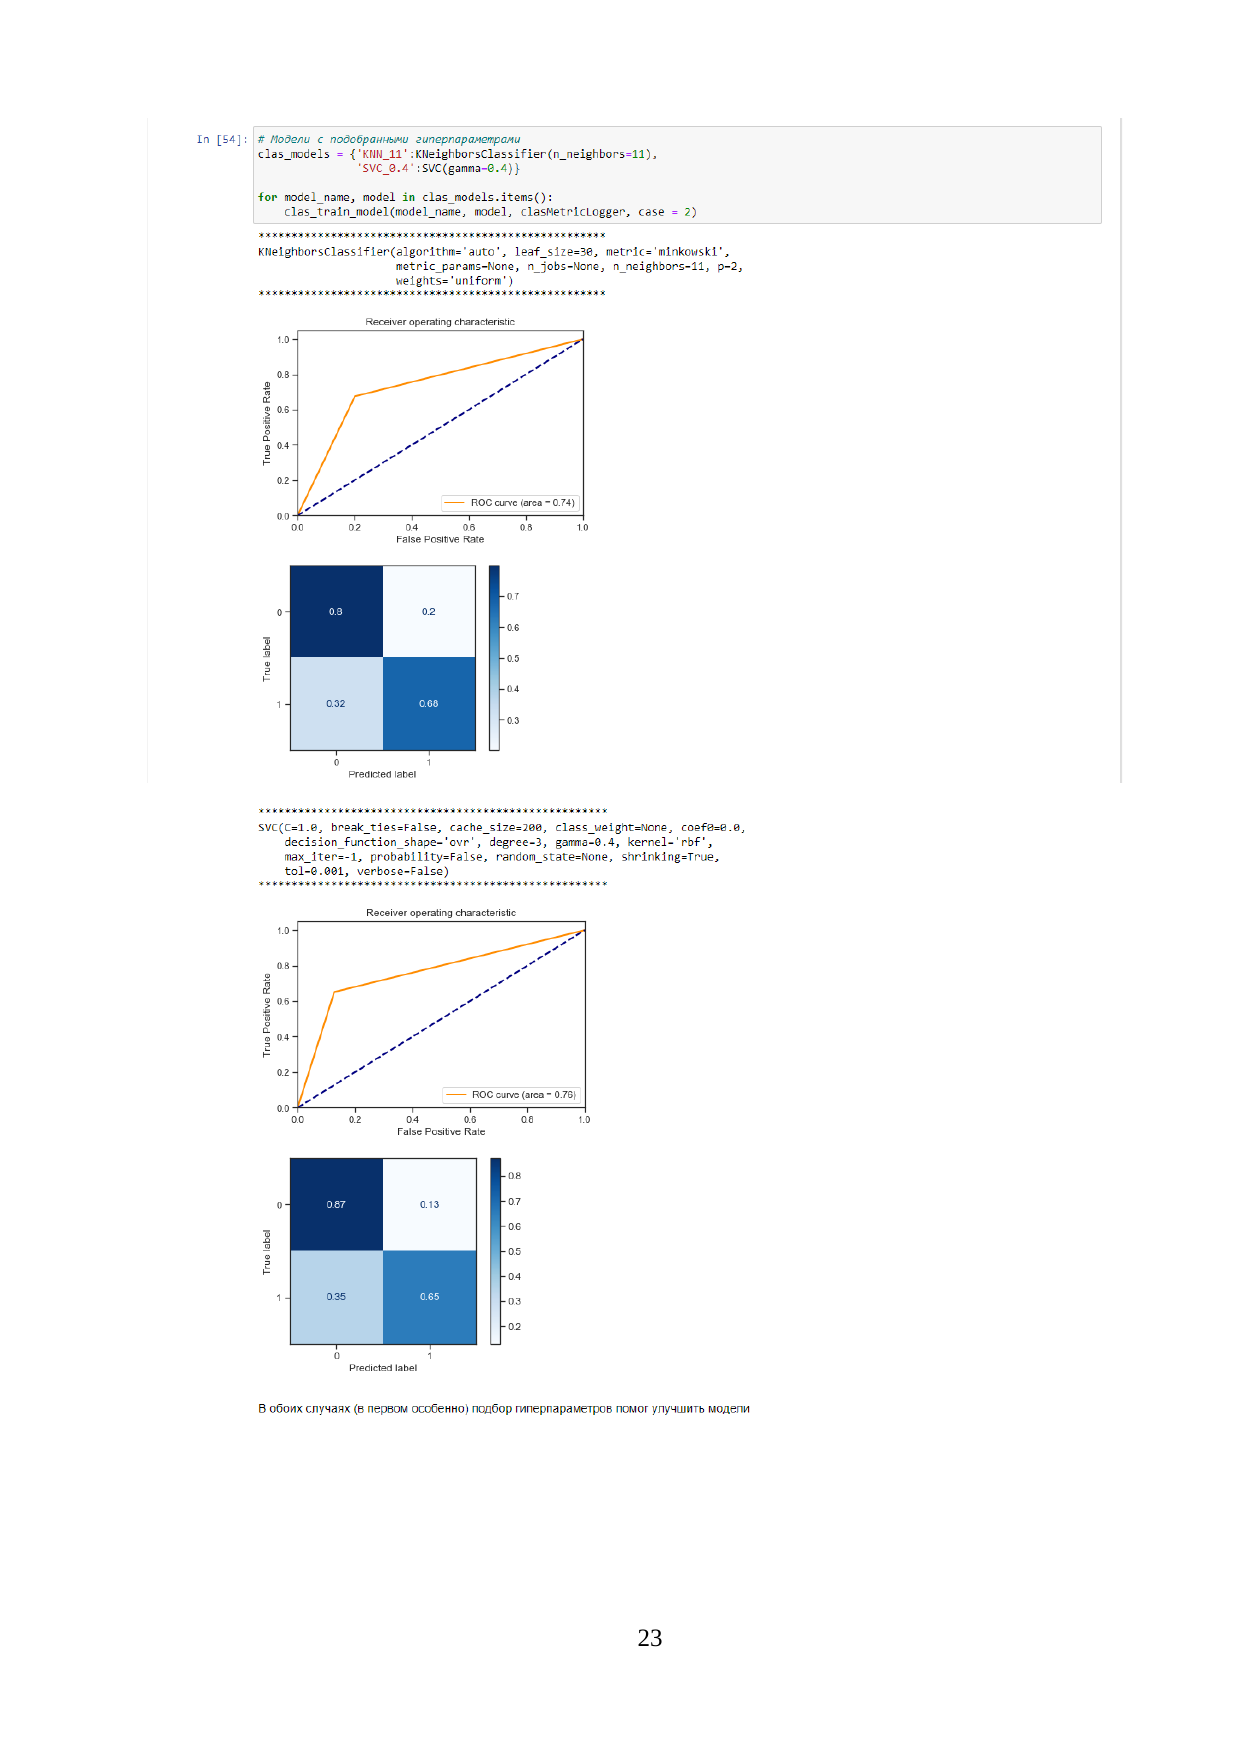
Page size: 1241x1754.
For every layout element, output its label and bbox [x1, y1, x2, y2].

picture [147, 795, 1123, 1437]
picture [147, 118, 1123, 783]
